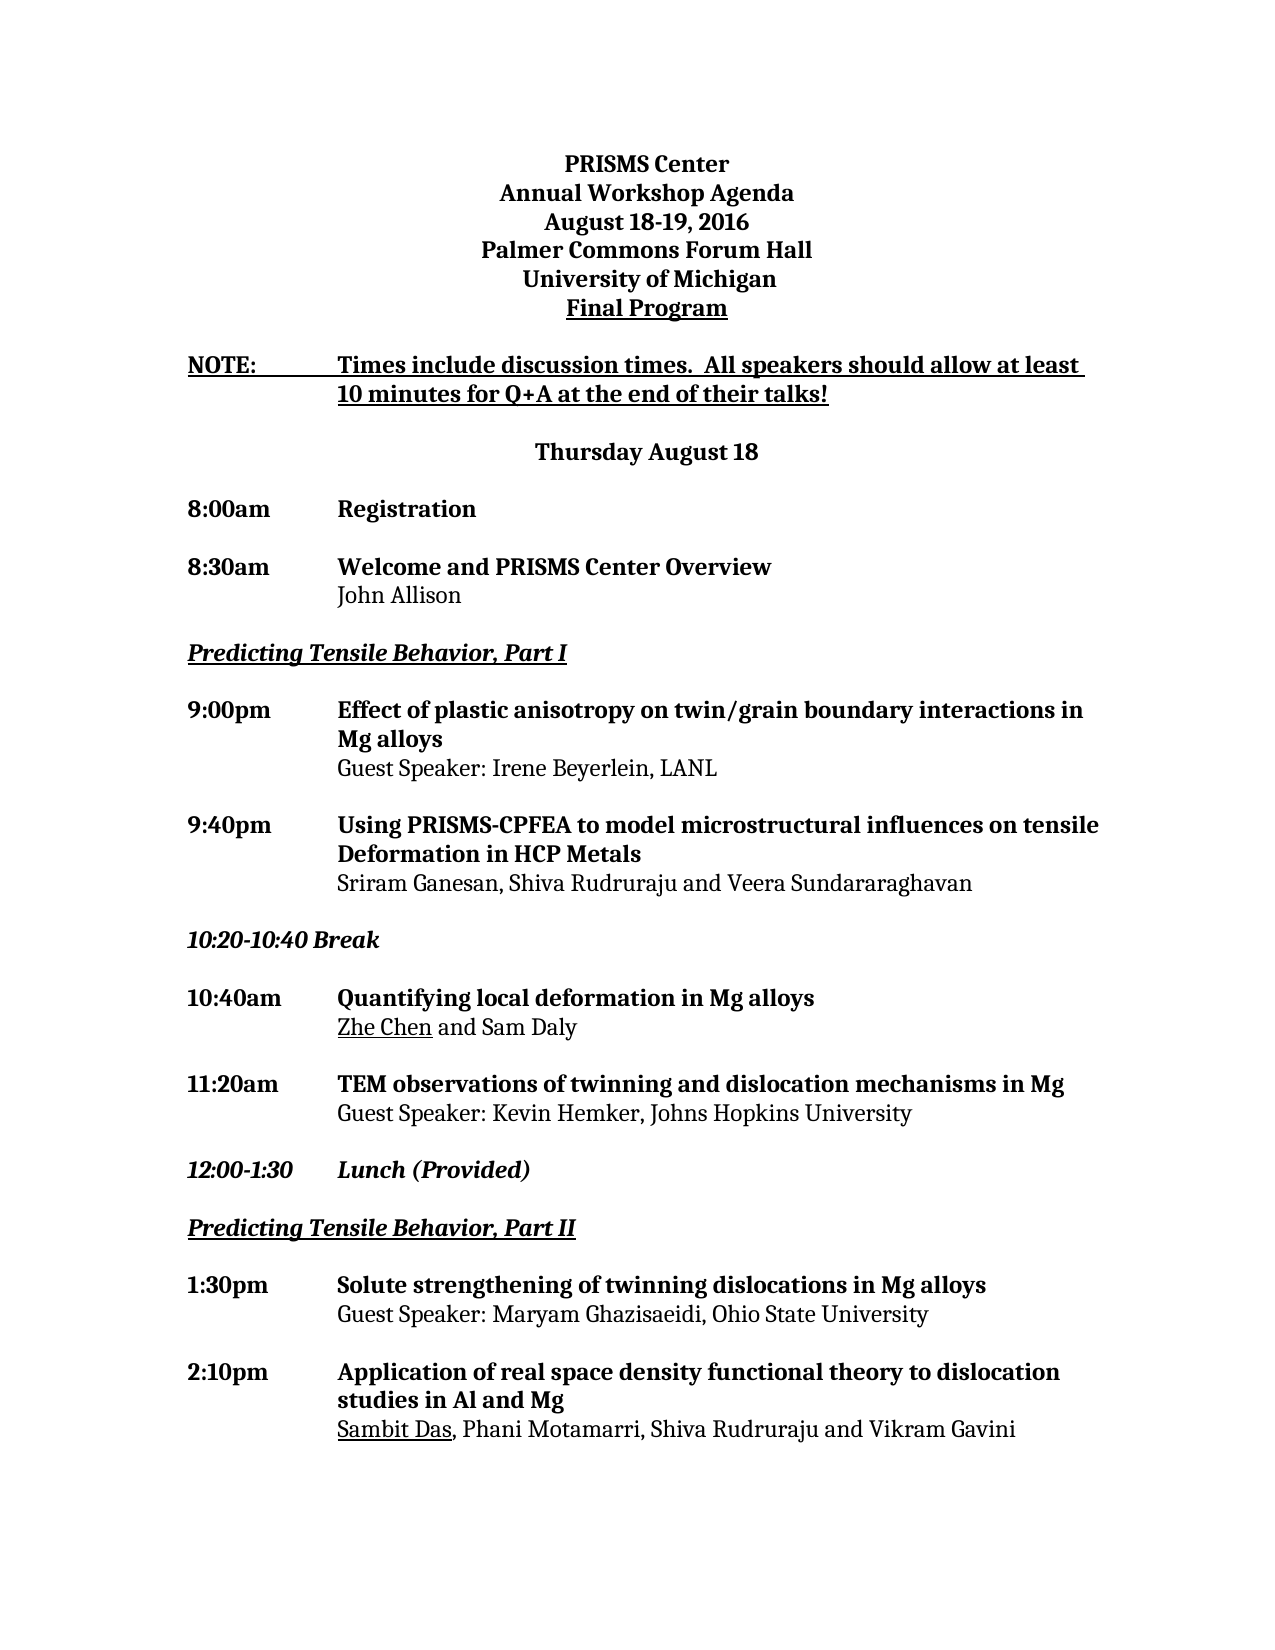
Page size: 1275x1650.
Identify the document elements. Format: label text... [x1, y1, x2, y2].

text 8:00am Registration [187, 495, 1106, 524]
text 9:00pm Effect of plastic anisotropy on twin/grain boundary interactions in Mg alloys [187, 696, 1106, 754]
text 10:40am Quantifying local deformation in Mg alloys [187, 984, 1106, 1012]
text NOTE: Times include discussion times. All speakers should allow at least 10 minutes for Q+A at the end of their talks! [187, 351, 1106, 409]
text 11:20am TEM observations of twinning and dislocation mechanisms in Mg [187, 1070, 1106, 1099]
text John Allison [262, 581, 1106, 610]
text Annual Workshop Agenda [187, 179, 1106, 207]
text Guest Speaker: Maryam Ghazisaeidi, Ohio State University [187, 1300, 1106, 1329]
text 2:10pm Application of real space density functional theory to dislocation studies in Al and Mg [187, 1357, 1106, 1415]
text Palmer Commons Forum Hall [187, 236, 1106, 265]
text Final Program [187, 294, 1106, 322]
text 10:20-10:40 Break [187, 926, 1106, 955]
text 9:40pm Using PRISMS-CPFEA to model microstructural influences on tensile Deformation in HCP Metals [187, 811, 1106, 869]
text PRISMS Center [187, 150, 1106, 179]
text Thursday August 18 [187, 437, 1106, 466]
text 8:30am Welcome and PRISMS Center Overview [187, 552, 1106, 581]
text Zhe Chen and Sam Daly [187, 1012, 1106, 1041]
text Predicting Tensile Behavior, Part I [187, 639, 1106, 667]
text Sambit Das, Phani Motamarri, Shiva Rudruraju and Vikram Gavini [187, 1415, 1106, 1444]
text University of Michigan [187, 265, 1106, 294]
text August 18-19, 2016 [187, 207, 1106, 236]
text Sriram Ganesan, Shiva Rudruraju and Veera Sundararaghavan [187, 869, 1106, 897]
text 1:30pm Solute strengthening of twinning dislocations in Mg alloys [187, 1271, 1106, 1300]
text Guest Speaker: Kevin Hemker, Johns Hopkins University [187, 1099, 1106, 1127]
text Predicting Tensile Behavior, Part II [187, 1214, 1106, 1242]
text 12:00-1:30 Lunch (Provided) [187, 1156, 1106, 1185]
text Guest Speaker: Irene Beyerlein, LANL [187, 754, 1106, 782]
